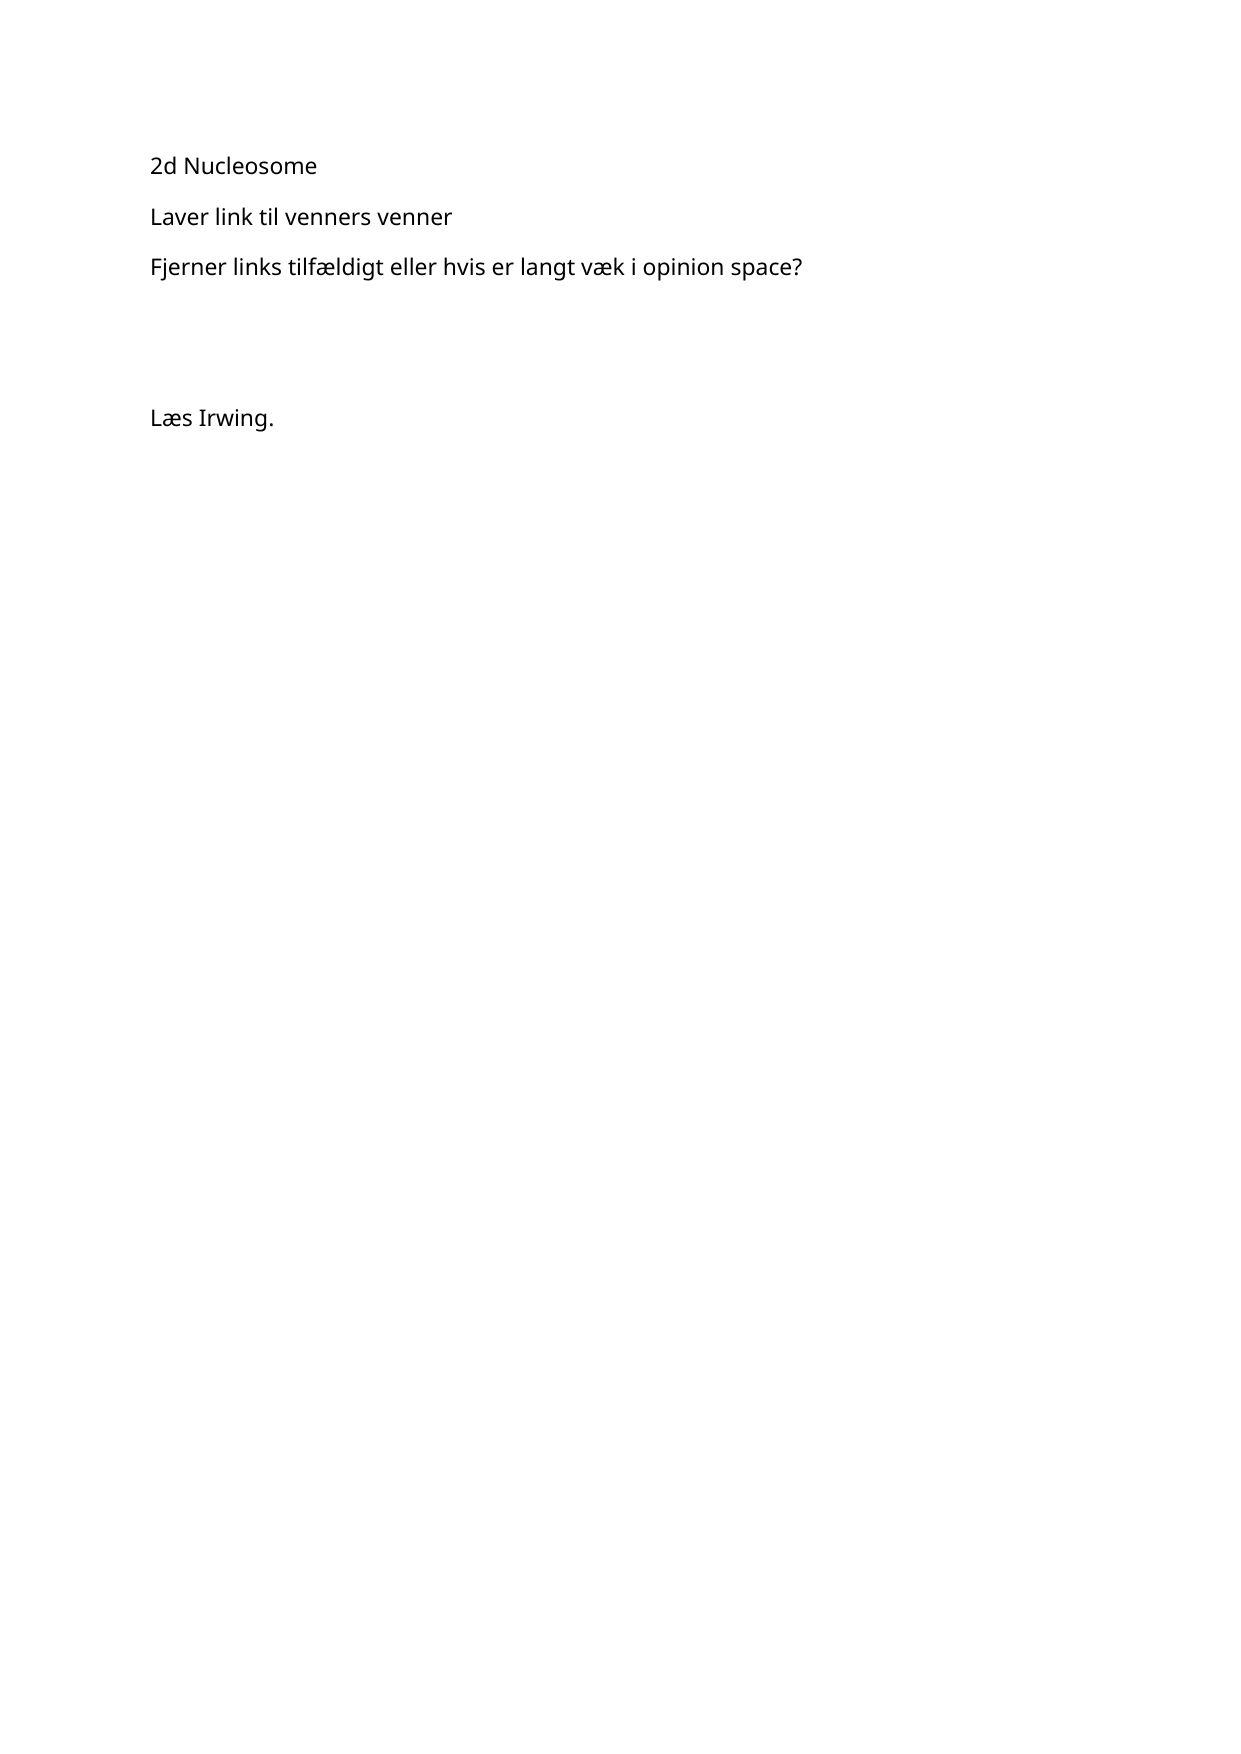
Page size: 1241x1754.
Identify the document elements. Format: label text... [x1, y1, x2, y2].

text Læs Irwing. [150, 402, 1090, 433]
text Fjerner links tilfældigt eller hvis er langt væk i opinion space? [150, 251, 1090, 282]
text 2d Nucleosome [150, 150, 1090, 181]
text Laver link til venners venner [150, 200, 1090, 232]
